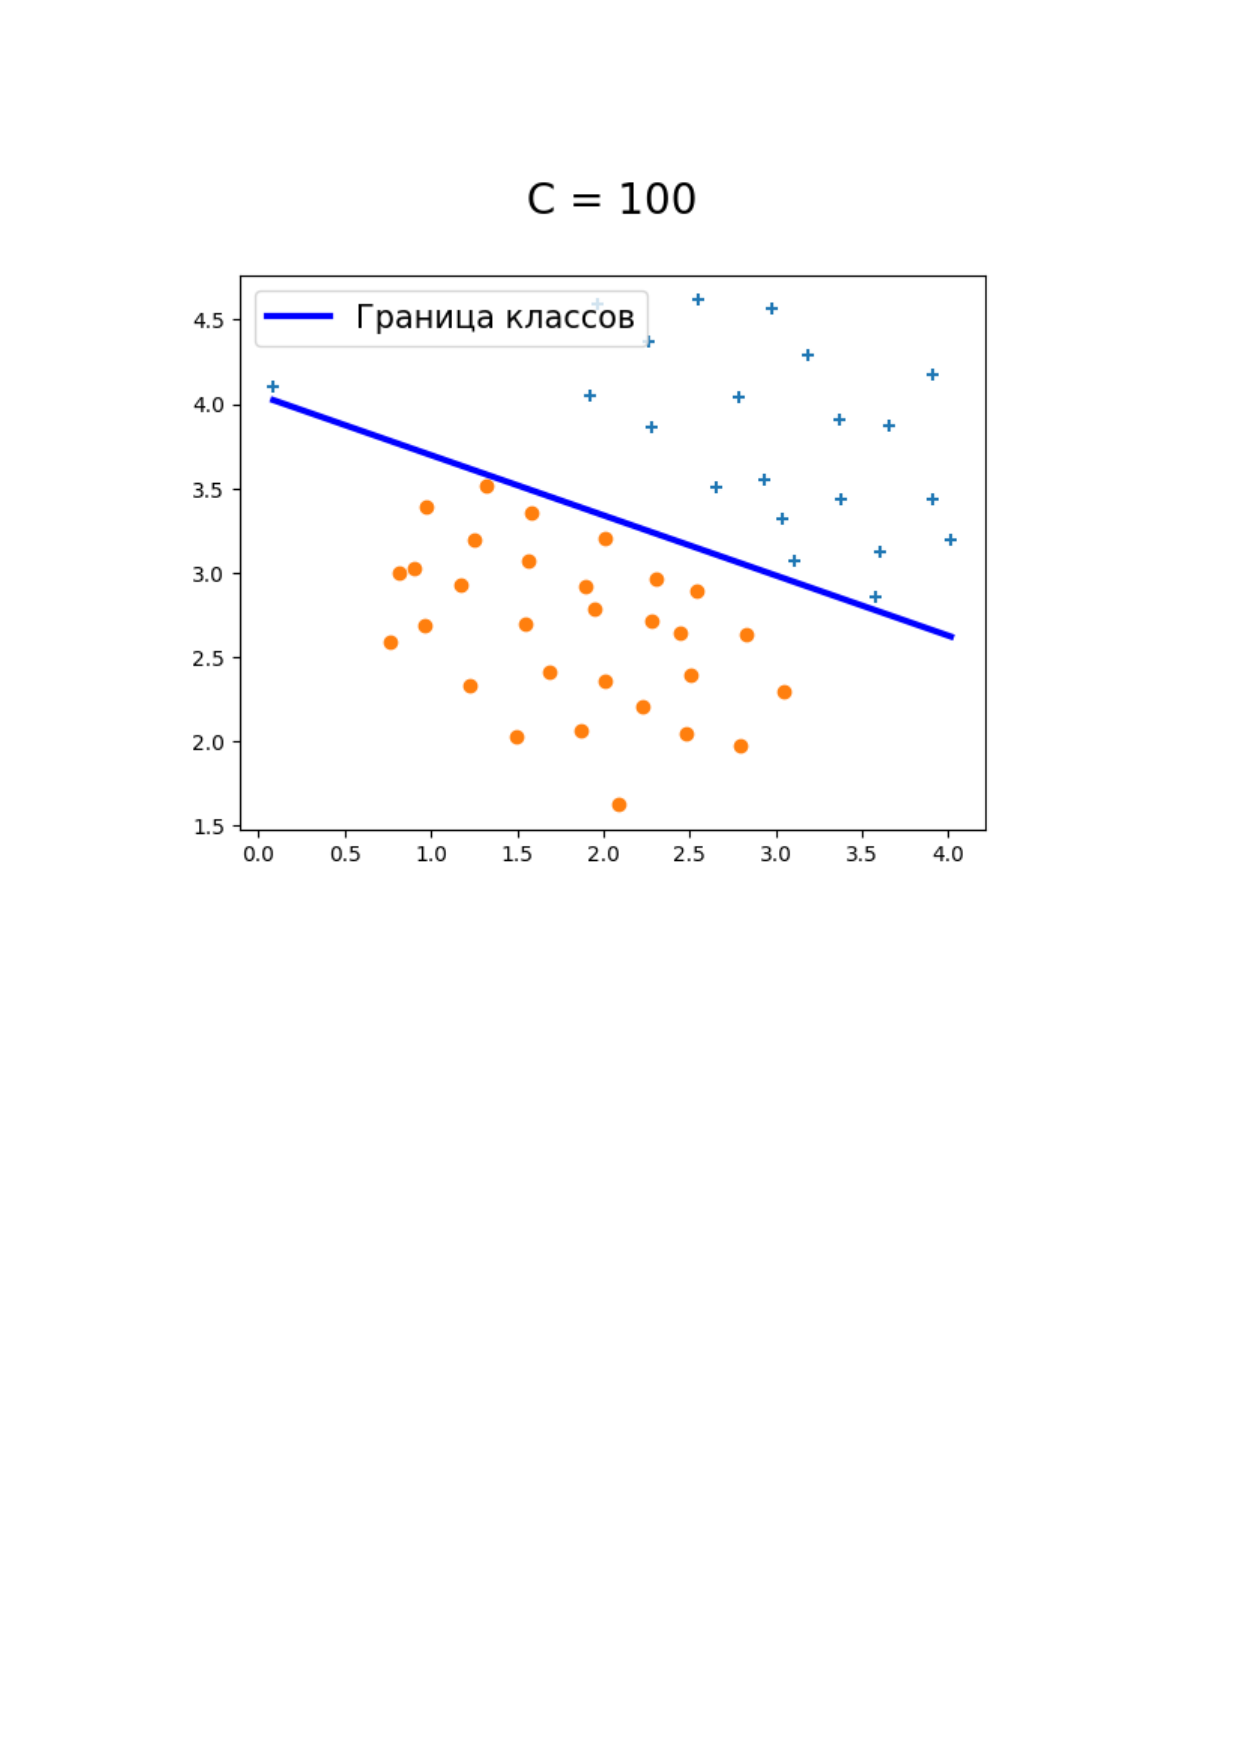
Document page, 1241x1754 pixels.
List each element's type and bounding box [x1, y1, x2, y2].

picture [177, 118, 998, 881]
